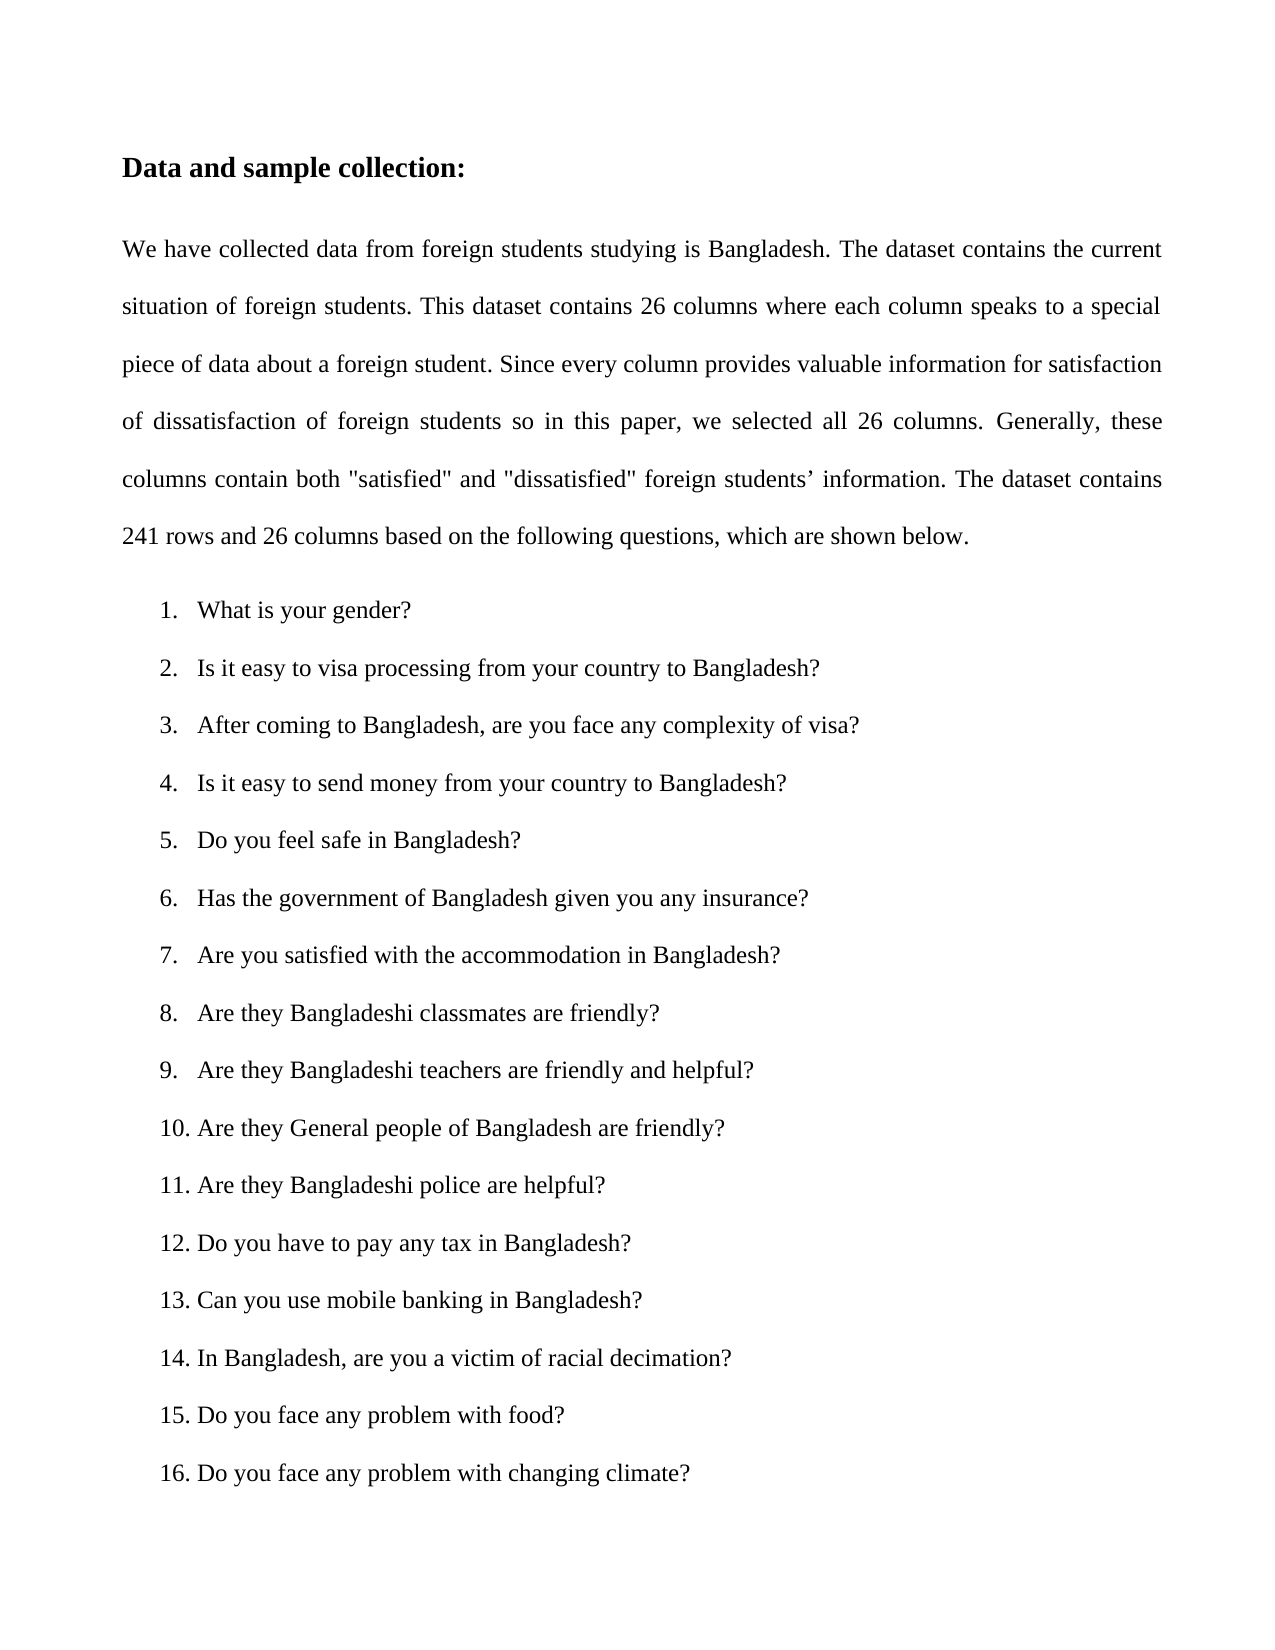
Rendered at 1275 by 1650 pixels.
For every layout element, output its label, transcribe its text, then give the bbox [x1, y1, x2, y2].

list Are they Bangladeshi teachers are friendly and helpful? [159, 1055, 1162, 1084]
list Do you have to pay any tax in Bangladesh? [159, 1228, 1162, 1257]
list Is it easy to visa processing from your country to Bangladesh? [159, 653, 1162, 682]
list Do you face any problem with changing climate? [159, 1458, 1162, 1487]
text We have collected data from foreign students studying is Bangladesh. The dataset contains the current situation of foreign students. This dataset contains 26 columns where each column speaks to a special piece of data about a foreign student. Since every column provides valuable information for satisfaction of dissatisfaction of foreign students so in this paper, we selected all 26 columns. Generally, these columns contain both "satisfied" and "dissatisfied" foreign students’ information. The dataset contains 241 rows and 26 columns based on the following questions, which are shown below. [122, 234, 1162, 550]
list Do you feel safe in Bangladesh? [159, 825, 1162, 854]
list Has the government of Bangladesh given you any insurance? [159, 883, 1162, 912]
list Are they General people of Bangladesh are friendly? [159, 1113, 1162, 1142]
list Do you face any problem with food? [159, 1400, 1162, 1429]
list Are they Bangladeshi classmates are friendly? [159, 998, 1162, 1027]
list Are they Bangladeshi police are helpful? [159, 1170, 1162, 1199]
list After coming to Bangladesh, are you face any complexity of visa? [159, 710, 1162, 739]
text Data and sample collection: [122, 150, 1162, 183]
list Is it easy to send money from your country to Bangladesh? [159, 768, 1162, 797]
list In Bangladesh, are you a victim of racial decimation? [159, 1343, 1162, 1372]
list Are you satisfied with the accommodation in Bangladesh? [159, 940, 1162, 969]
list Can you use mobile banking in Bangladesh? [159, 1285, 1162, 1314]
list What is your gender? [159, 595, 1162, 624]
